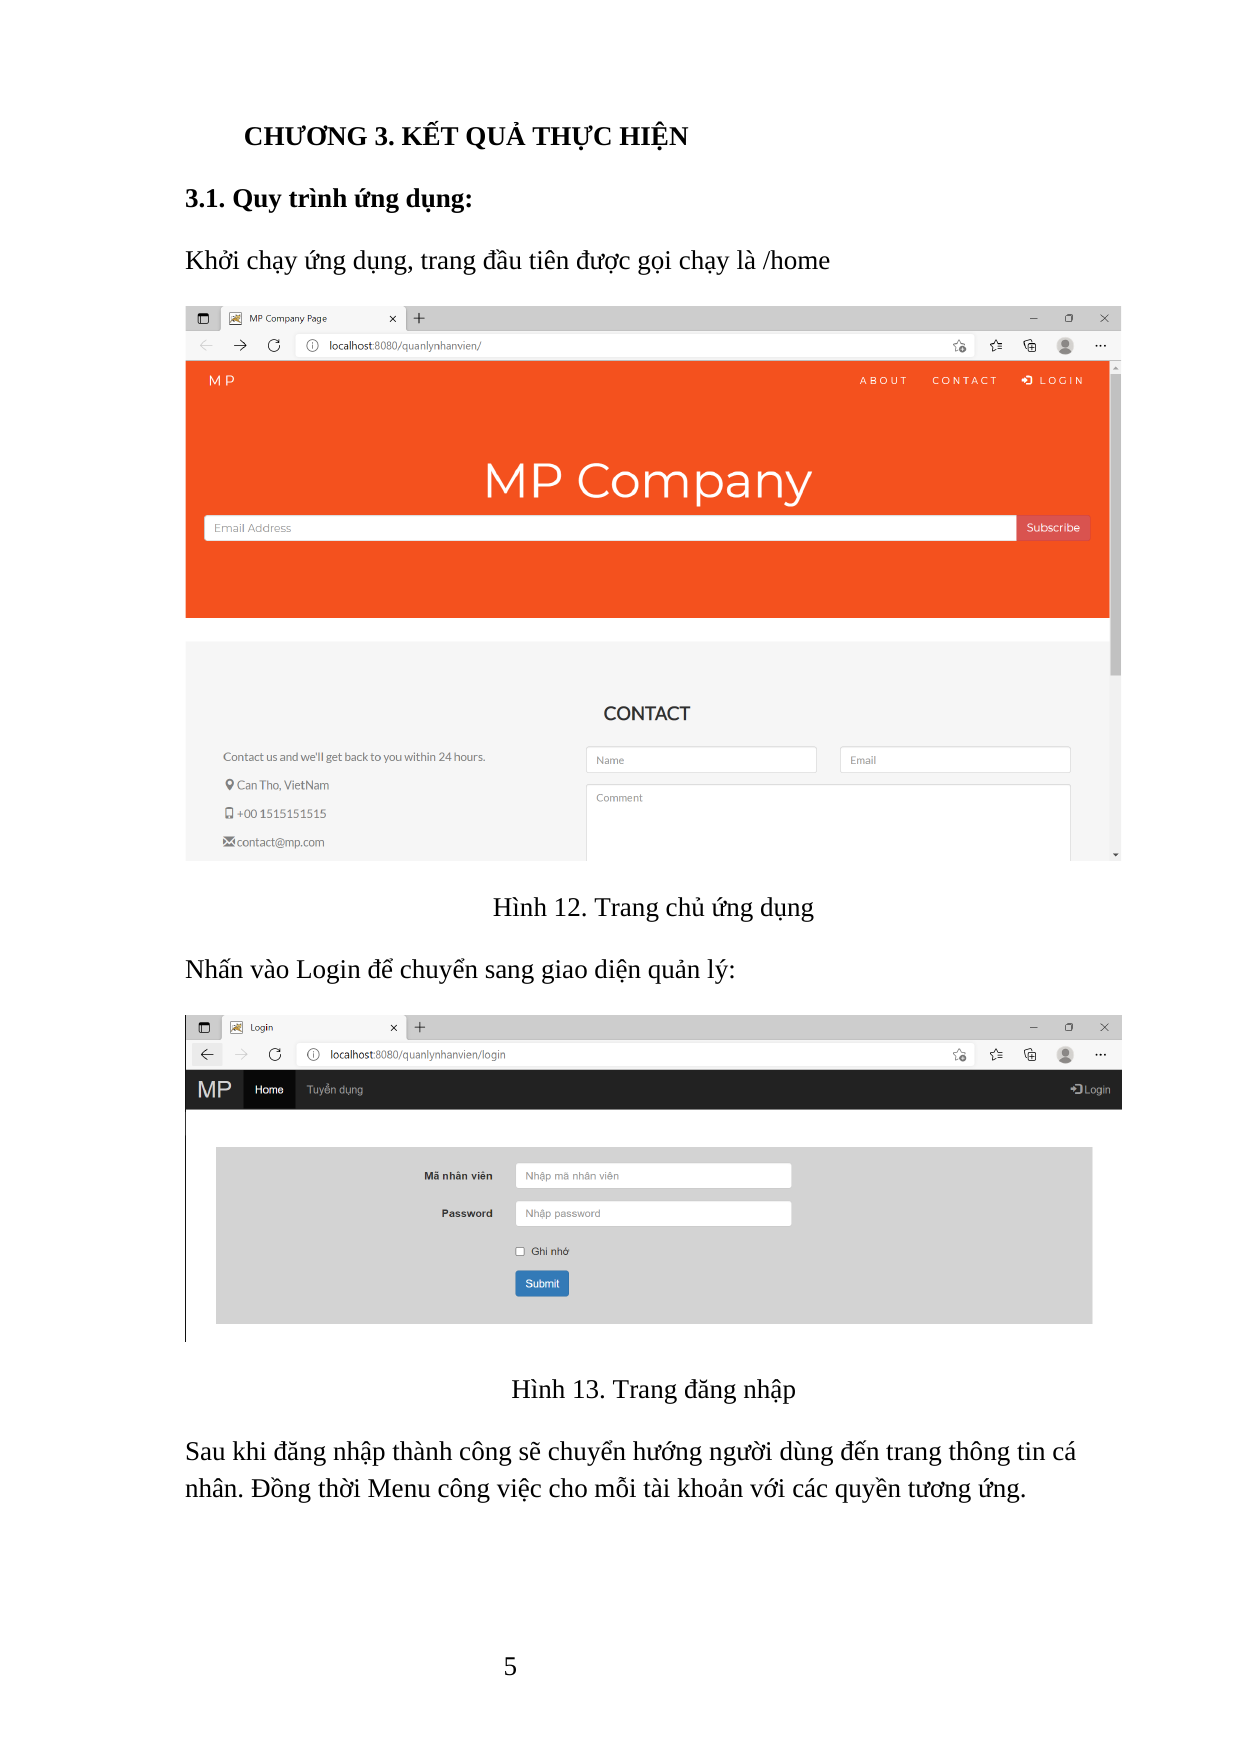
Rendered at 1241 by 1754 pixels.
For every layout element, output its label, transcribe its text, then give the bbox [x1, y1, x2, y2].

picture [185, 1015, 1122, 1342]
picture [185, 306, 1122, 861]
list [185, 120, 1122, 151]
list Hình 13. Trang đăng nhập [185, 1373, 1122, 1404]
list Sau khi đăng nhập thành công sẽ chuyển hướng người dùng đến trang thông tin cá nhân. Đồng thời Menu công việc cho mỗi tài khoản với các quyền tương ứng. [185, 1435, 1122, 1503]
list Nhấn vào Login để chuyển sang giao diện quản lý: [185, 953, 1122, 984]
list Khởi chạy ứng dụng, trang đầu tiên được gọi chạy là /home [185, 244, 1122, 276]
list Hình 12. Trang chủ ứng dụng [185, 891, 1122, 922]
list 3.1. Quy trình ứng dụng: [185, 182, 1122, 213]
